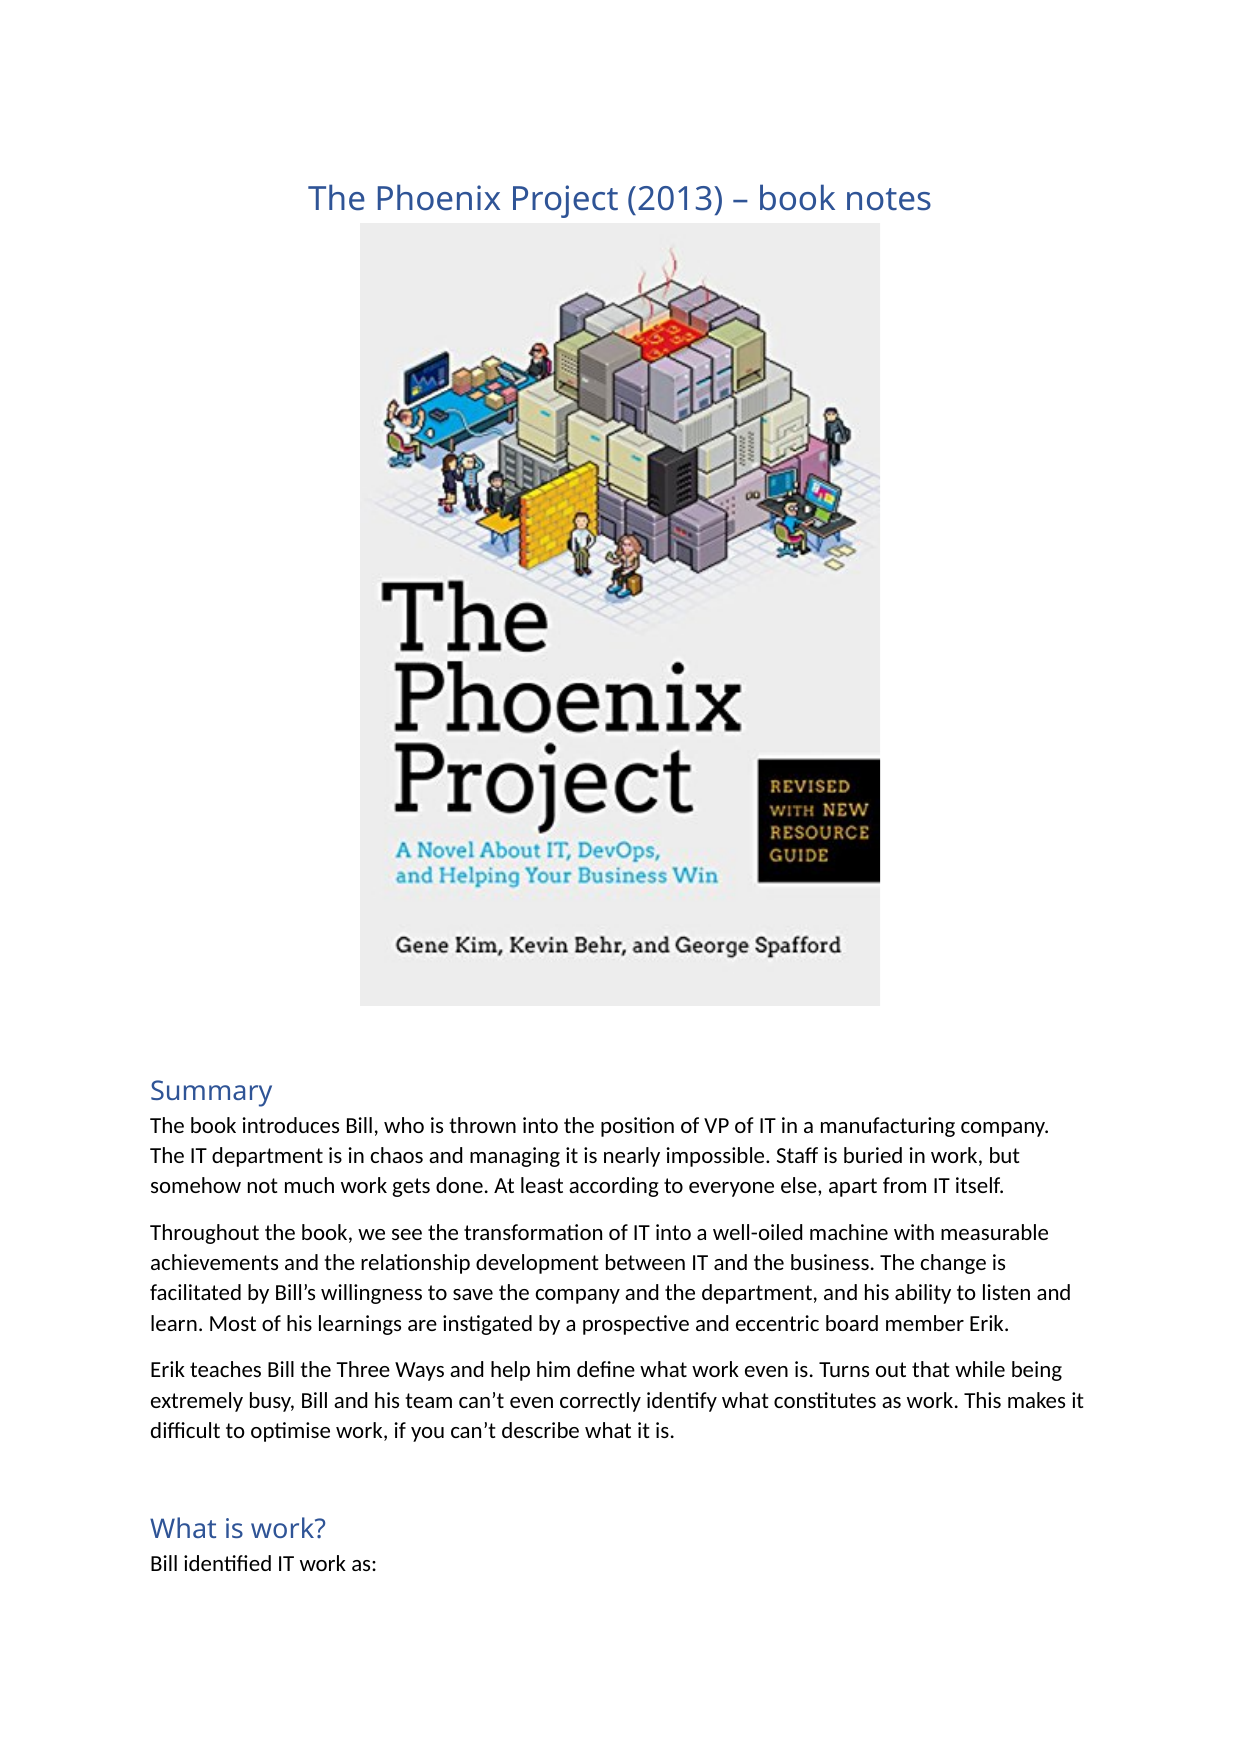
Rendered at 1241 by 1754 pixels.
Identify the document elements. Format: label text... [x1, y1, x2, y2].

subtitle What is work? [150, 1510, 1090, 1547]
text Bill identified IT work as: [150, 1549, 1090, 1577]
text Erik teaches Bill the Three Ways and help him define what work even is. Turns out that while being extremely busy, Bill and his team can’t even correctly identify what constitutes as work. This makes it difficult to optimise work, if you can’t describe what it is. [150, 1356, 1090, 1444]
text The book introduces Bill, who is thrown into the position of VP of IT in a manufacturing company. The IT department is in chaos and managing it is nearly impossible. Staff is buried in work, but somehow not much work gets done. At least according to everyone else, apart from IT itself. [150, 1111, 1090, 1199]
subtitle Summary [150, 1071, 1090, 1108]
subtitle The Phoenix Project (2013) – book notes [150, 175, 1090, 220]
picture [360, 223, 880, 1006]
text Throughout the book, we see the transformation of IT into a well-oiled machine with measurable achievements and the relationship development between IT and the business. The change is facilitated by Bill’s willingness to save the company and the department, and his ability to listen and learn. Most of his learnings are instigated by a prospective and eccentric board member Erik. [150, 1218, 1090, 1337]
